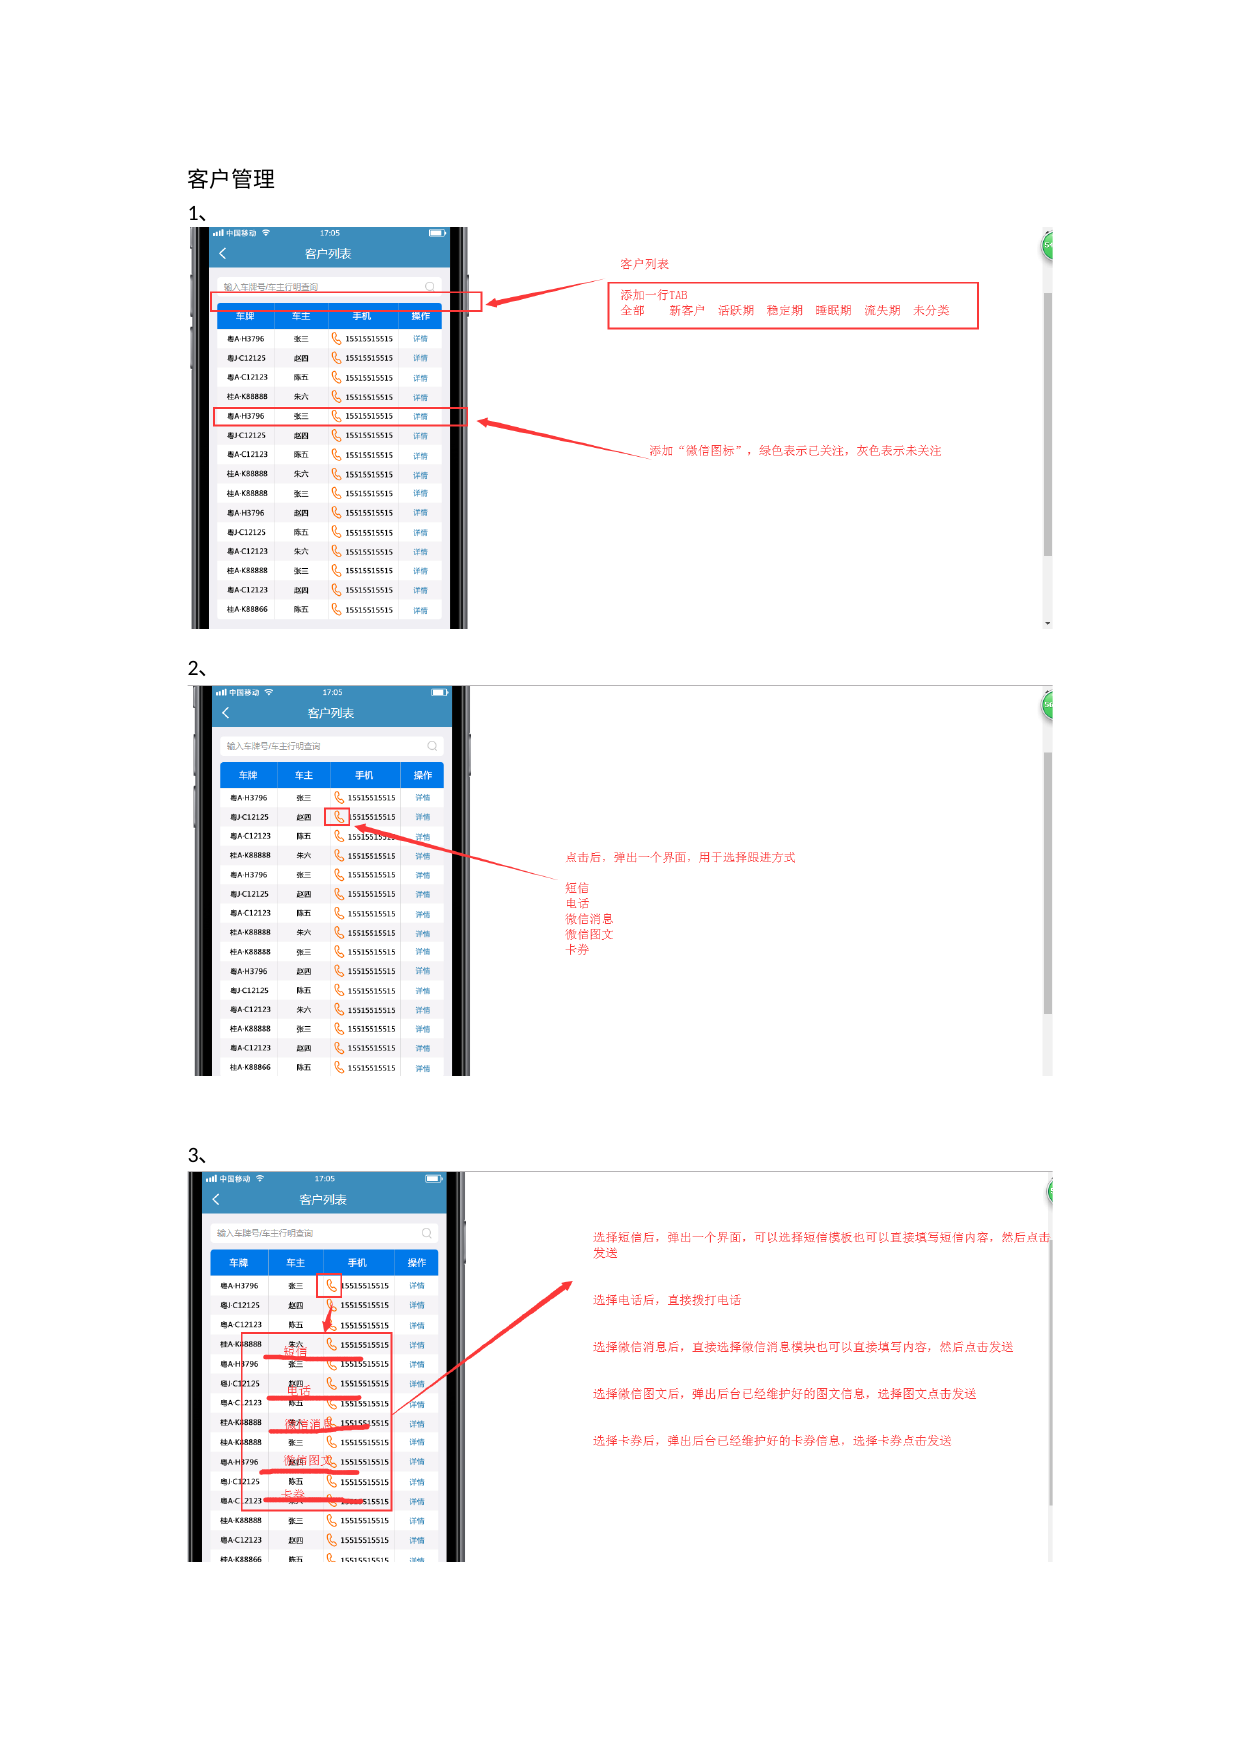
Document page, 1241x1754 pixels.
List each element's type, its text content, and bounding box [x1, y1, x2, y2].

picture [187, 682, 1053, 1076]
text 2、 [187, 649, 1053, 682]
text 1、 [187, 194, 1053, 227]
picture [187, 1169, 1053, 1562]
picture [187, 227, 1053, 629]
text 客户管理 [187, 162, 1053, 194]
text 3、 [187, 1137, 1053, 1169]
